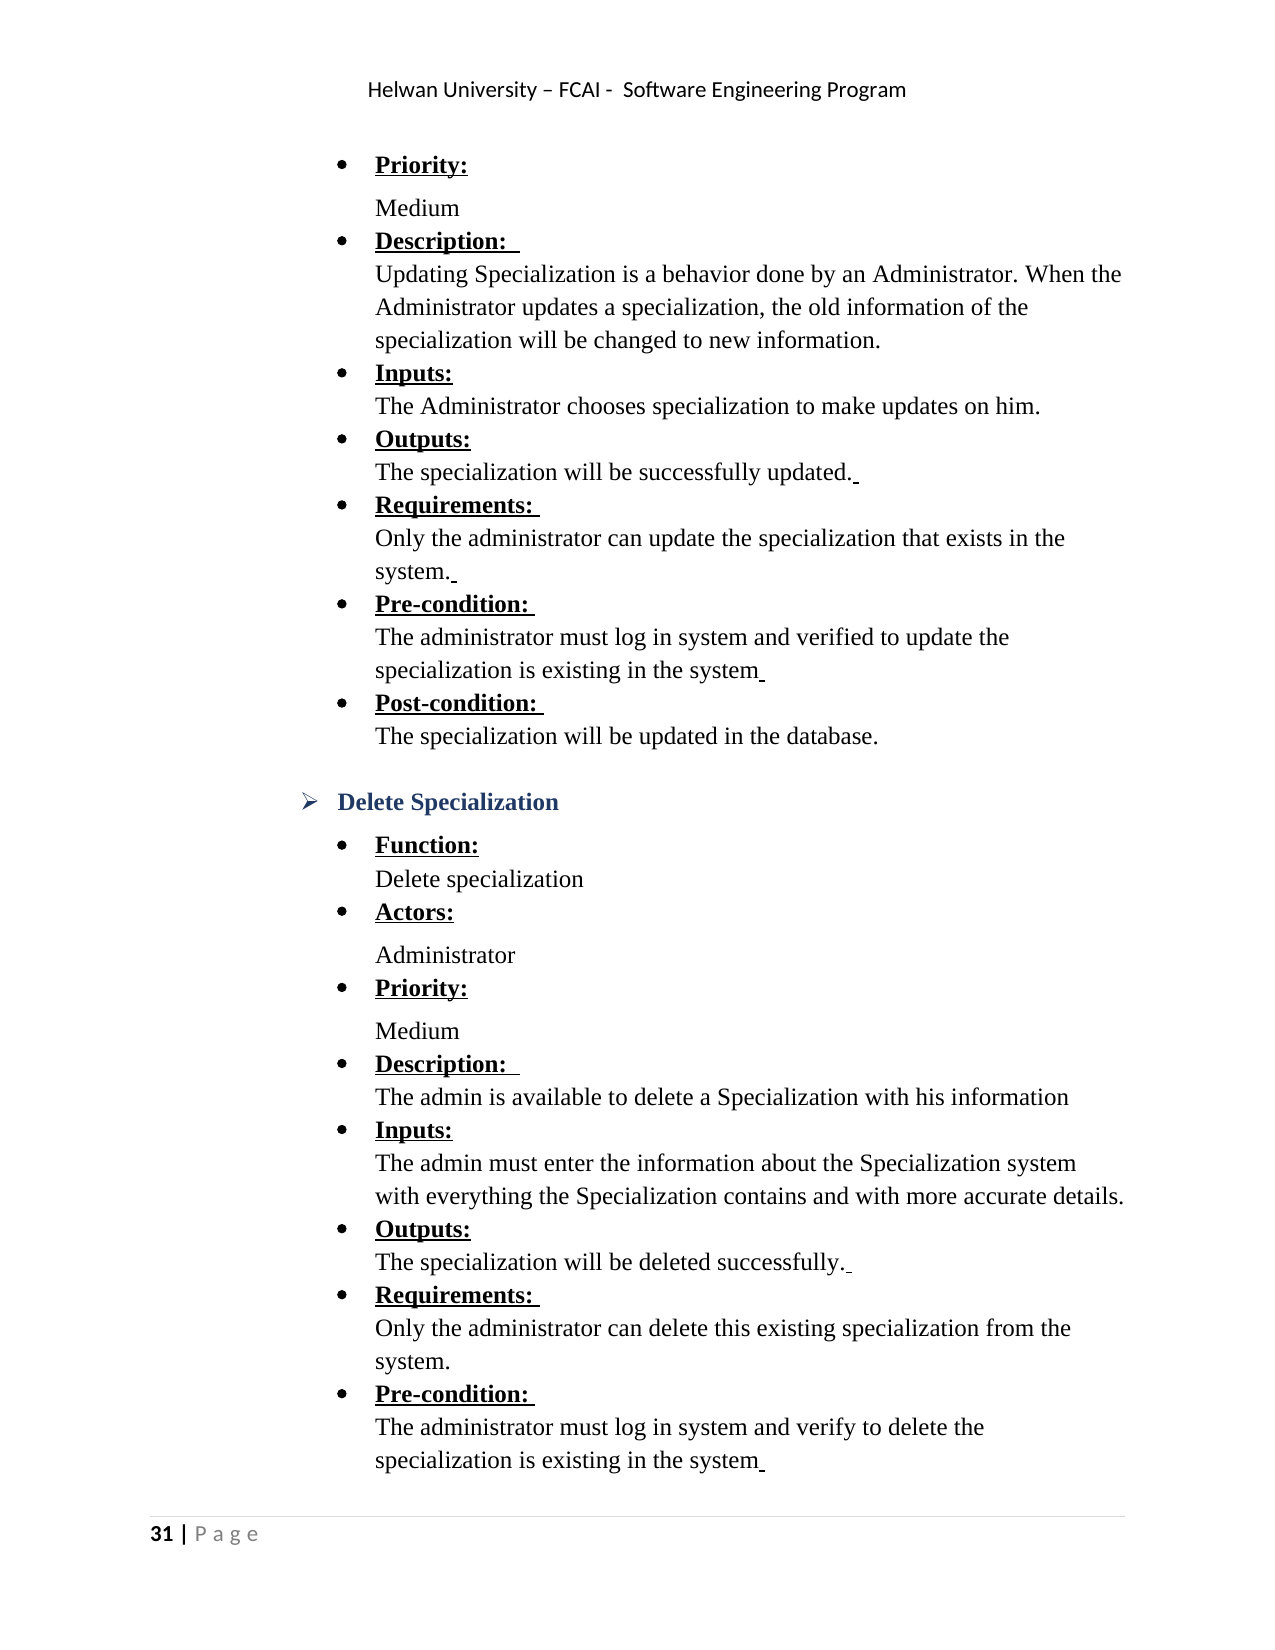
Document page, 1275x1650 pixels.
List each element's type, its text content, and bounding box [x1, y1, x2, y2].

text Medium [300, 1016, 1125, 1045]
text Only the administrator can delete this existing specialization from the system. [375, 1313, 1125, 1375]
text The specialization will be successfully updated. [300, 457, 1125, 486]
text Administrator [300, 940, 1125, 968]
list Pre-condition: [337, 1379, 1125, 1408]
list Description: [337, 1049, 1125, 1078]
list Post-condition: [337, 688, 1125, 717]
list Outputs: [337, 1214, 1125, 1243]
text The admin is available to delete a Specialization with his information [300, 1082, 1125, 1111]
text The Administrator chooses specialization to make updates on him. [300, 391, 1125, 420]
text The specialization will be deleted successfully. [300, 1247, 1125, 1276]
list Priority: [337, 973, 1125, 1002]
text Delete specialization [300, 864, 1125, 892]
text The admin must enter the information about the Specialization system with everything the Specialization contains and with more accurate details. [375, 1148, 1125, 1210]
list Inputs: [337, 358, 1125, 387]
list Function: [337, 831, 1125, 859]
list Inputs: [337, 1115, 1125, 1144]
list Outputs: [337, 424, 1125, 453]
list Actors: [337, 897, 1125, 925]
text Medium [300, 193, 1125, 222]
list Requirements: [337, 490, 1125, 519]
text Delete Specialization [300, 787, 1125, 816]
text Only the administrator can update the specialization that exists in the system. [375, 523, 1125, 585]
list Requirements: [337, 1280, 1125, 1309]
text Updating Specialization is a behavior done by an Administrator. When the Administrator updates a specialization, the old information of the specialization will be changed to new information. [375, 259, 1125, 354]
text The specialization will be updated in the database. [300, 721, 1125, 750]
list Description: [337, 226, 1125, 255]
list Priority: [337, 150, 1125, 179]
text The administrator must log in system and verify to delete the specialization is existing in the system [375, 1412, 1125, 1474]
text The administrator must log in system and verified to update the specialization is existing in the system [375, 622, 1125, 684]
list Pre-condition: [337, 589, 1125, 618]
